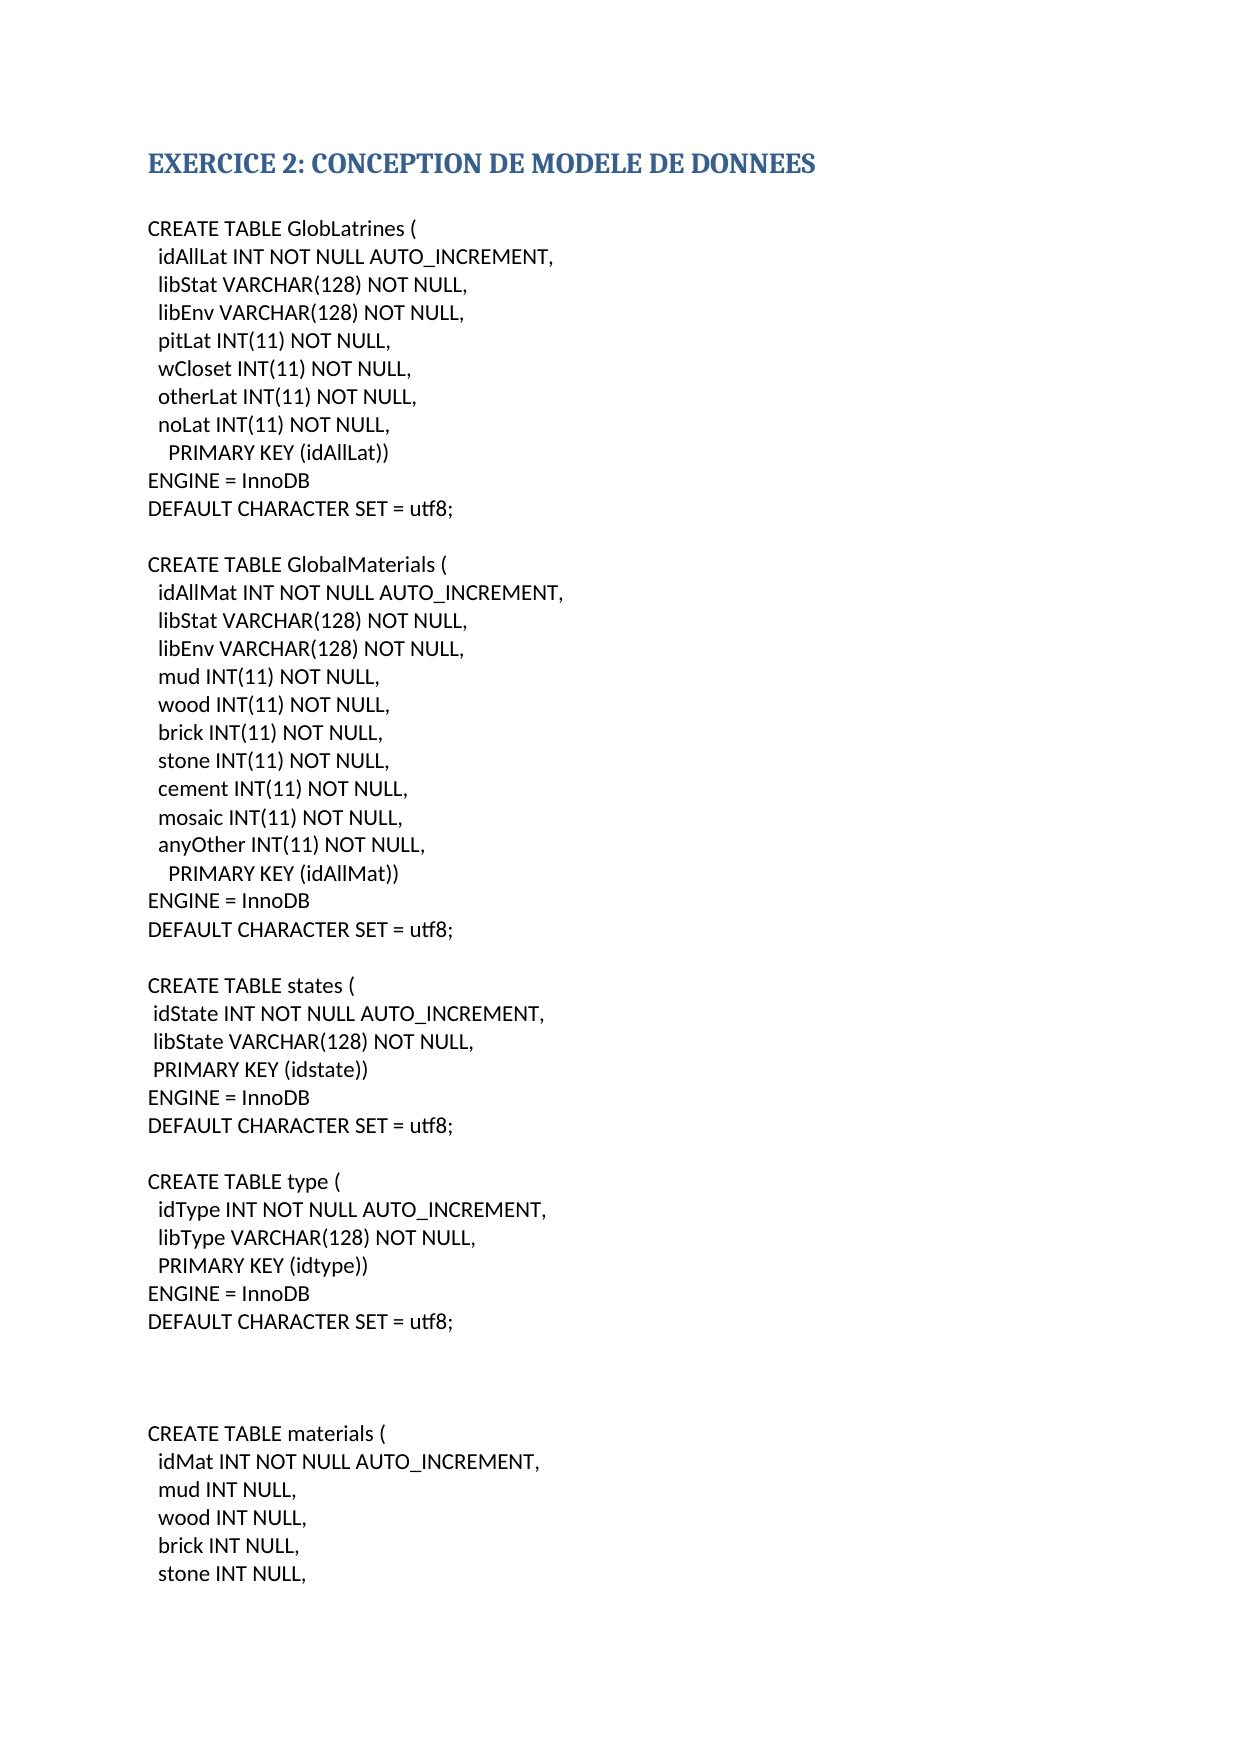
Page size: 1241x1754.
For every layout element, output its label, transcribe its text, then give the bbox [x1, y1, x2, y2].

text ENGINE = InnoDB [148, 466, 1093, 494]
text mud INT(11) NOT NULL, [148, 662, 1093, 691]
text wCloset INT(11) NOT NULL, [148, 354, 1093, 382]
subtitle EXERCICE 2: CONCEPTION DE MODELE DE DONNEES [148, 148, 1093, 181]
text DEFAULT CHARACTER SET = utf8; [148, 494, 1093, 522]
text wood INT(11) NOT NULL, [148, 691, 1093, 718]
text ENGINE = InnoDB [148, 1279, 1093, 1307]
text brick INT(11) NOT NULL, [148, 718, 1093, 747]
text idType INT NOT NULL AUTO_INCREMENT, [148, 1195, 1093, 1223]
text idAllMat INT NOT NULL AUTO_INCREMENT, [148, 578, 1093, 606]
text libEnv VARCHAR(128) NOT NULL, [148, 298, 1093, 326]
text libType VARCHAR(128) NOT NULL, [148, 1223, 1093, 1251]
text PRIMARY KEY (idAllMat)) [148, 859, 1093, 887]
text idMat INT NOT NULL AUTO_INCREMENT, [148, 1447, 1093, 1475]
text PRIMARY KEY (idstate)) [148, 1055, 1093, 1083]
text libState VARCHAR(128) NOT NULL, [148, 1027, 1093, 1055]
text wood INT NULL, [148, 1503, 1093, 1531]
text CREATE TABLE GlobalMaterials ( [148, 550, 1093, 578]
text libStat VARCHAR(128) NOT NULL, [148, 270, 1093, 298]
text PRIMARY KEY (idAllLat)) [148, 438, 1093, 466]
text DEFAULT CHARACTER SET = utf8; [148, 915, 1093, 943]
text CREATE TABLE type ( [148, 1167, 1093, 1195]
text CREATE TABLE GlobLatrines ( [148, 214, 1093, 242]
text stone INT NULL, [148, 1559, 1093, 1587]
text DEFAULT CHARACTER SET = utf8; [148, 1307, 1093, 1335]
text mosaic INT(11) NOT NULL, [148, 803, 1093, 831]
text idAllLat INT NOT NULL AUTO_INCREMENT, [148, 242, 1093, 270]
text ENGINE = InnoDB [148, 1083, 1093, 1111]
text pitLat INT(11) NOT NULL, [148, 326, 1093, 354]
text CREATE TABLE materials ( [148, 1419, 1093, 1447]
text CREATE TABLE states ( [148, 971, 1093, 999]
text idState INT NOT NULL AUTO_INCREMENT, [148, 999, 1093, 1027]
text PRIMARY KEY (idtype)) [148, 1251, 1093, 1279]
text libStat VARCHAR(128) NOT NULL, [148, 606, 1093, 634]
text noLat INT(11) NOT NULL, [148, 410, 1093, 438]
text otherLat INT(11) NOT NULL, [148, 382, 1093, 410]
text DEFAULT CHARACTER SET = utf8; [148, 1111, 1093, 1139]
text libEnv VARCHAR(128) NOT NULL, [148, 634, 1093, 662]
text cement INT(11) NOT NULL, [148, 774, 1093, 803]
text ENGINE = InnoDB [148, 887, 1093, 915]
text brick INT NULL, [148, 1531, 1093, 1559]
text stone INT(11) NOT NULL, [148, 747, 1093, 774]
text anyOther INT(11) NOT NULL, [148, 831, 1093, 859]
text mud INT NULL, [148, 1475, 1093, 1503]
